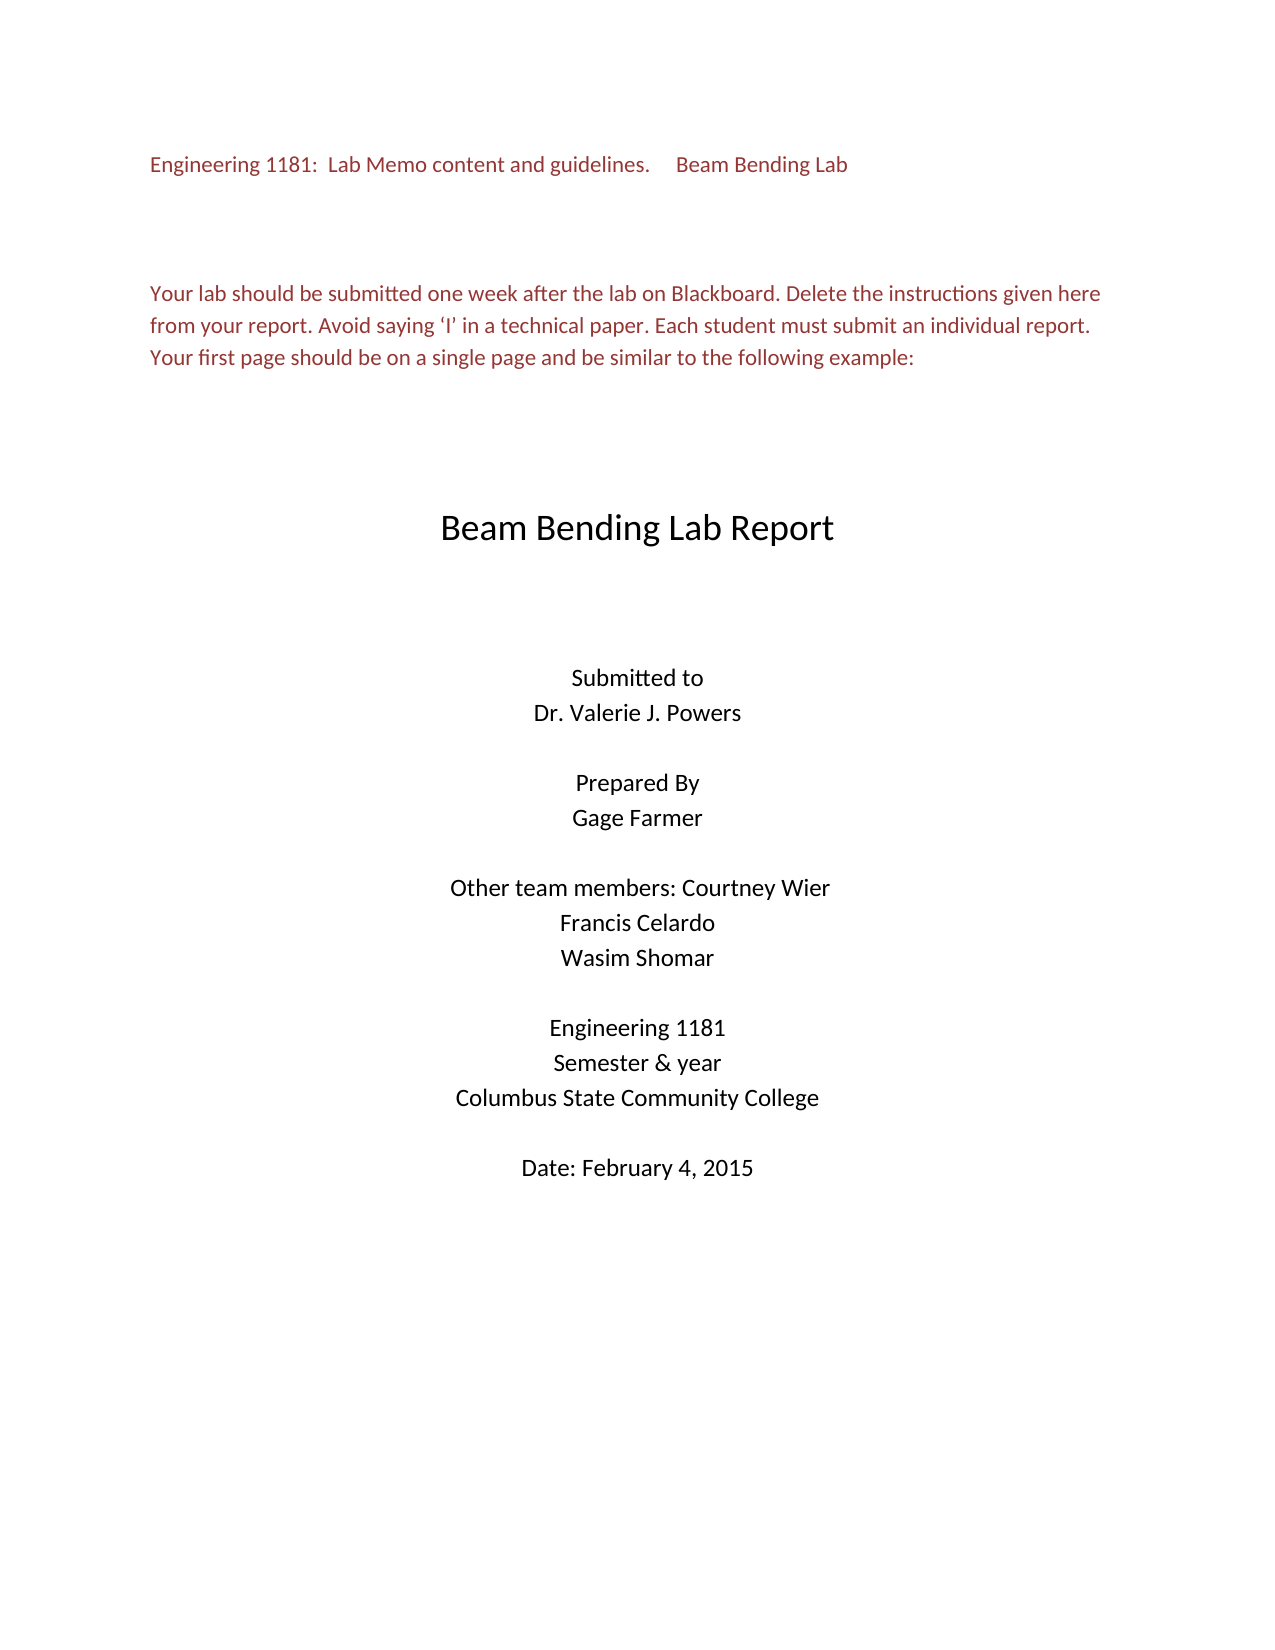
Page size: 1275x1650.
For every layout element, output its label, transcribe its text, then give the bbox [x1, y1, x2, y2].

text Engineering 1181 [150, 1012, 1125, 1043]
text Dr. Valerie J. Powers [150, 697, 1125, 728]
text Francis Celardo [150, 907, 1125, 938]
text Date: February 4, 2015 [150, 1152, 1125, 1183]
text Submitted to [150, 662, 1125, 693]
text Wasim Shomar [150, 942, 1125, 973]
text Semester & year [150, 1047, 1125, 1078]
text Engineering 1181: Lab Memo content and guidelines. Beam Bending Lab [150, 150, 1125, 178]
text Your first page should be on a single page and be similar to the following example: [150, 343, 1125, 371]
text Your lab should be submitted one week after the lab on Blackboard. Delete the instructions given here from your report. Avoid saying ‘I’ in a technical paper. Each student must submit an individual report. [150, 279, 1125, 339]
text Prepared By [150, 767, 1125, 798]
text Columbus State Community College [150, 1082, 1125, 1113]
text Beam Bending Lab Report [150, 504, 1125, 550]
text Gage Farmer [150, 802, 1125, 833]
text Other team members: Courtney Wier [150, 872, 1125, 903]
